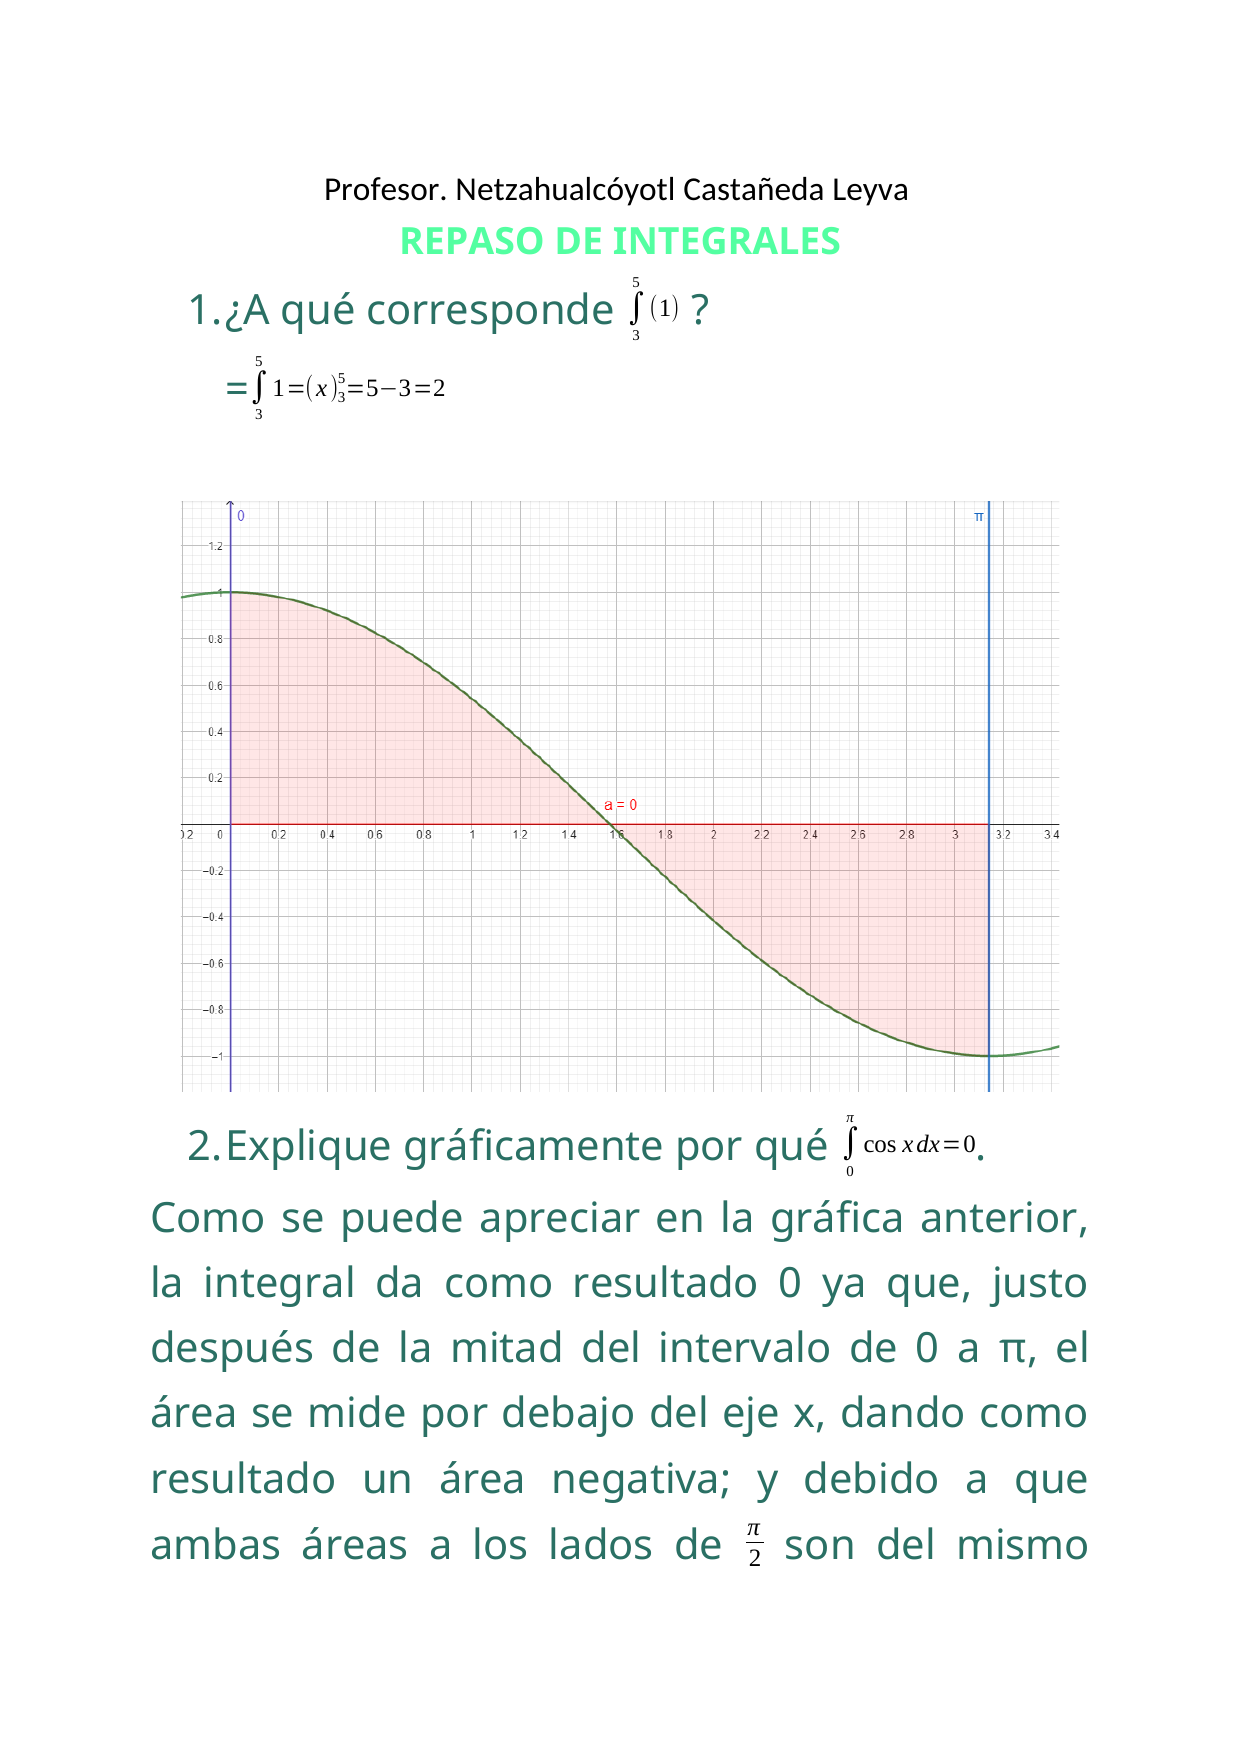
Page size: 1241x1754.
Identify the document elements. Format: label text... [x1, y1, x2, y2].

list ¿A qué corresponde ? [187, 273, 1090, 344]
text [150, 1188, 1090, 1573]
picture [180, 501, 1060, 1092]
text Profesor. Netzahualcóyotl Castañeda Leyva [150, 168, 1090, 208]
text REPASO DE INTEGRALES [150, 214, 1090, 265]
list = [225, 352, 1090, 423]
